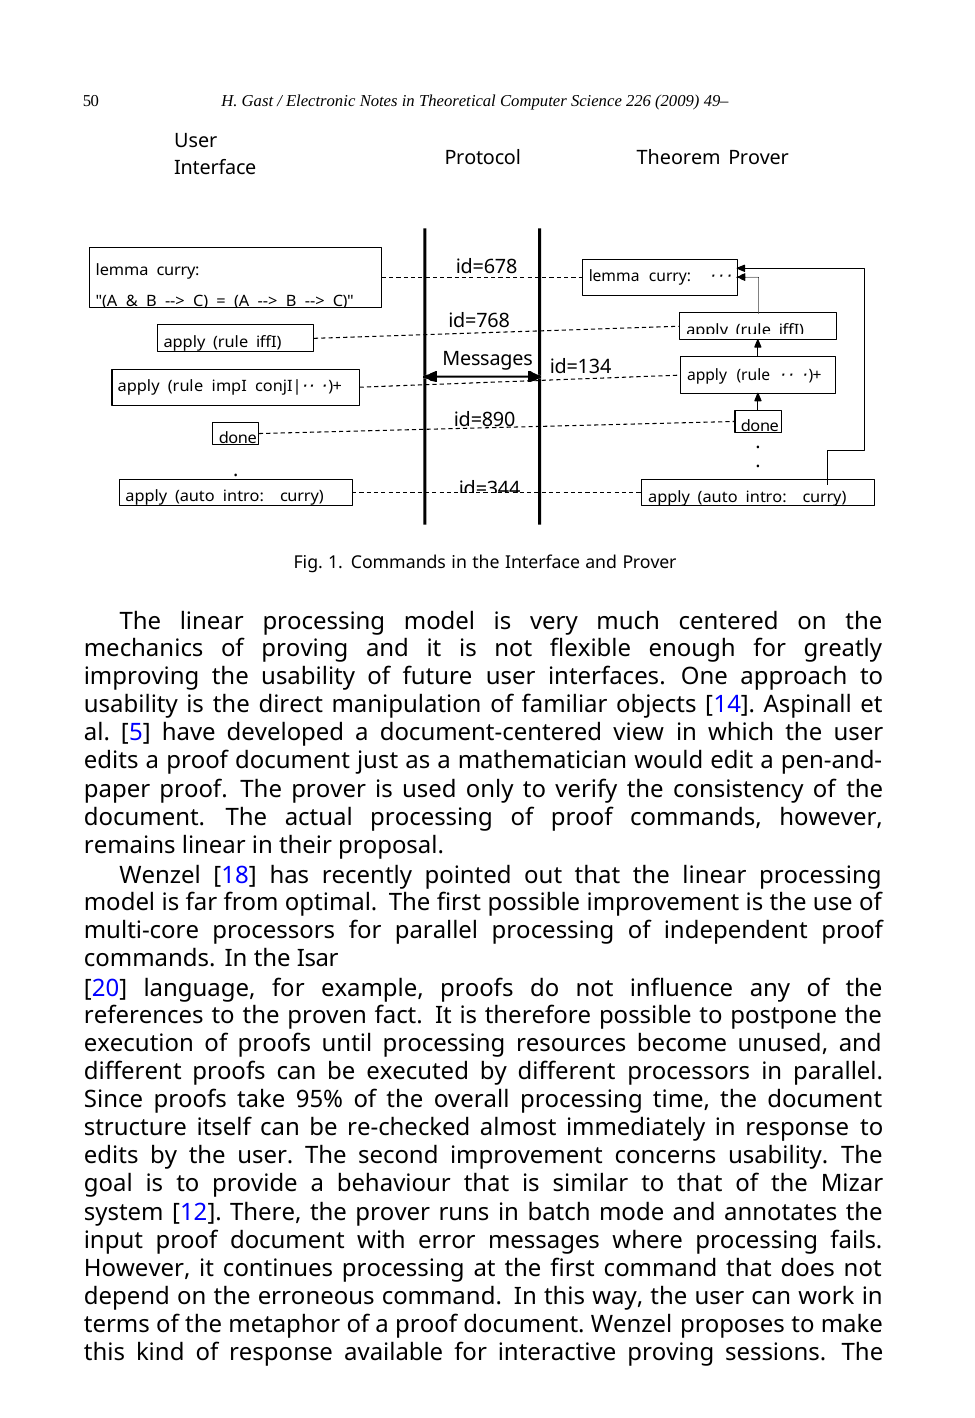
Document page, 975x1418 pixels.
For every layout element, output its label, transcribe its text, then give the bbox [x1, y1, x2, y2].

picture [528, 371, 541, 382]
text User Interface [174, 126, 302, 180]
picture [423, 371, 437, 382]
text Fig. 1. Commands in the Interface and Prover [293, 549, 944, 574]
text . [233, 456, 944, 483]
picture [736, 273, 759, 314]
text Theorem Prover [636, 143, 944, 171]
text The linear processing model is very much centered on the mechanics of proving and it is not flexible enough for greatly improving the usability of future user interfaces. One approach to usability is the direct manipulation of familiar objects [14]. Aspinall et al. [5] have developed a document-centered view in which the user edits a proof document just as a mathematician would edit a pen-and-paper proof. The prover is used only to verify the consistency of the document. The actual processing of proof commands, however, remains linear in their proposal. [84, 607, 883, 860]
text Wenzel [18] has recently pointed out that the linear processing model is far from optimal. The first possible improvement is the use of multi-core processors for parallel processing of independent proof commands. In the Isar [84, 861, 883, 974]
text Protocol [444, 143, 523, 171]
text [84, 974, 883, 1367]
